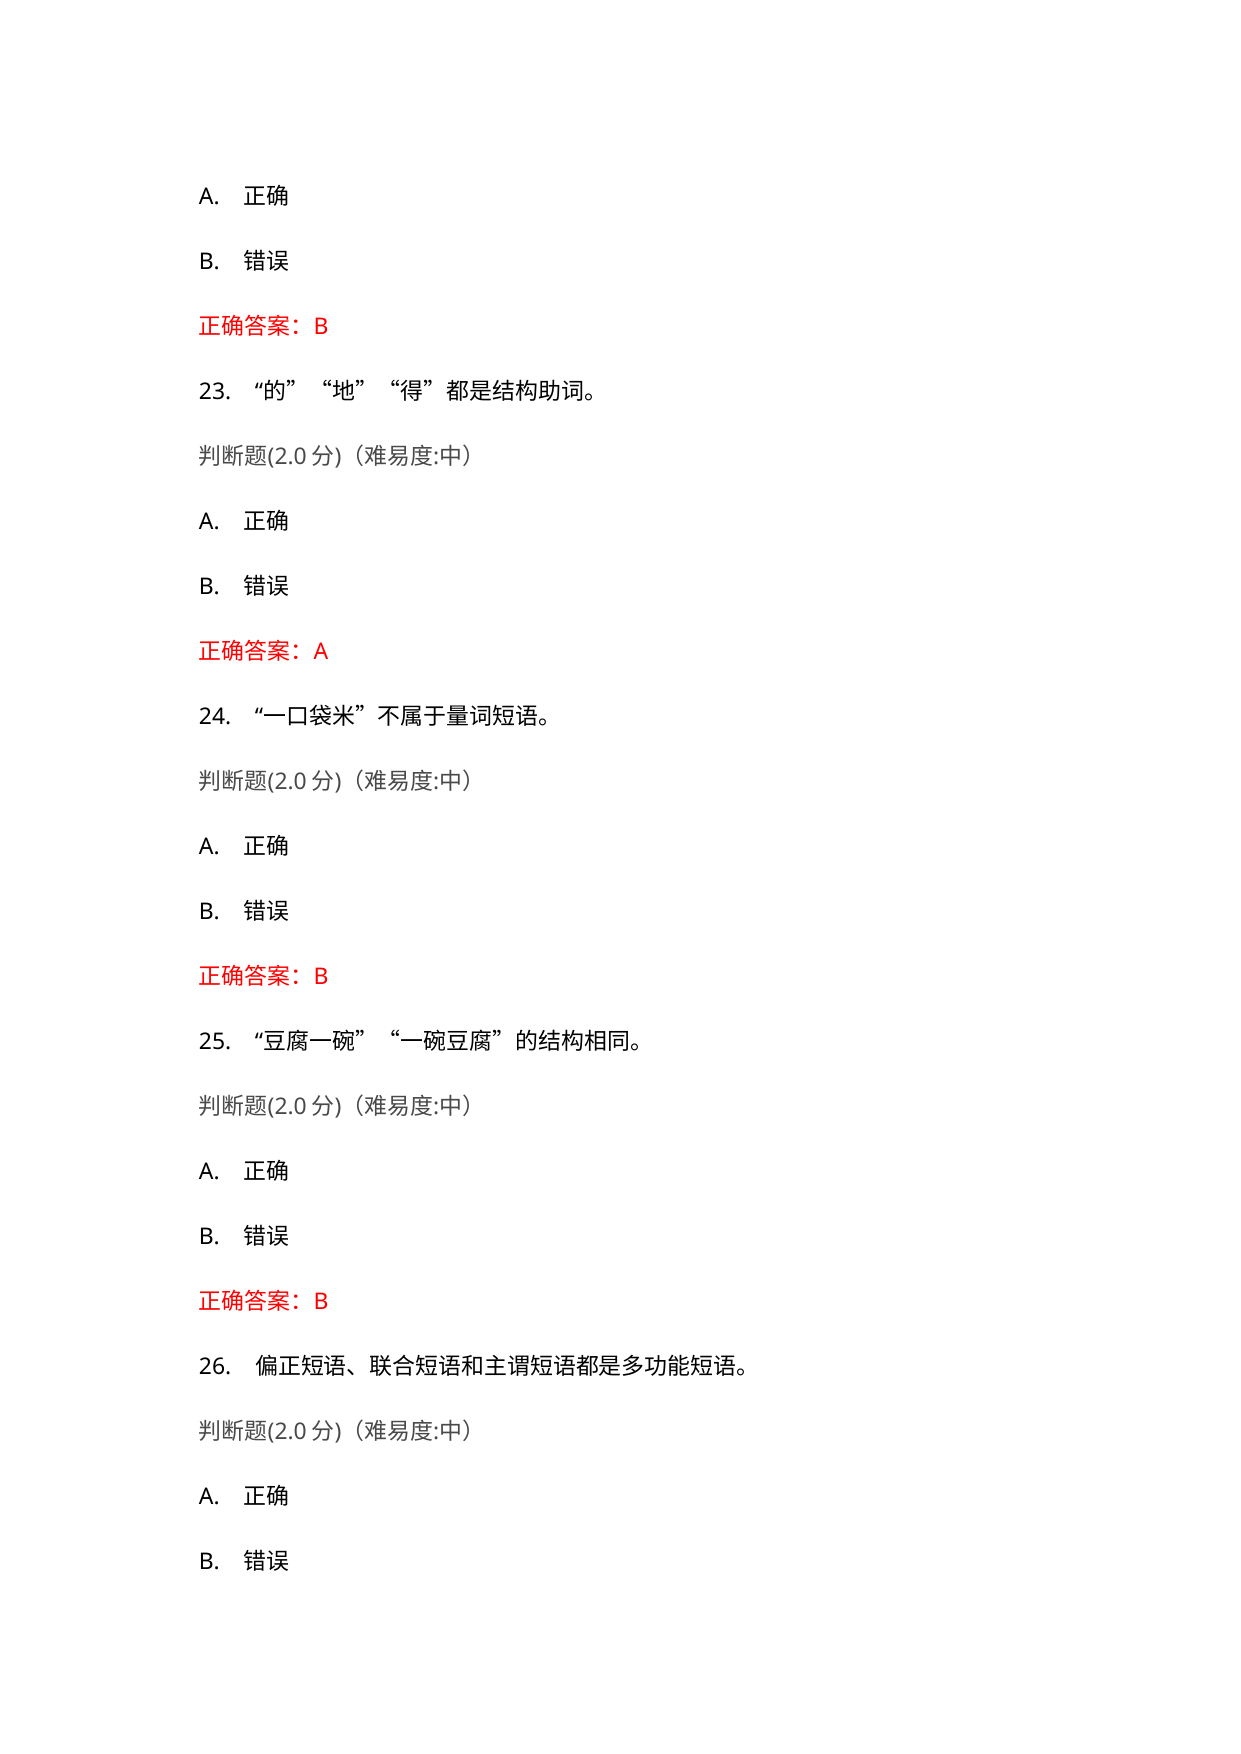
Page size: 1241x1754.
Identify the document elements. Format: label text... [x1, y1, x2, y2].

table_cell A. 正确 [188, 812, 1087, 877]
table_cell 正确答案：B [188, 292, 1087, 357]
table_cell B. 错误 [188, 1527, 1087, 1592]
table_cell 判断题(2.0分)（难易度:中） [188, 1072, 1087, 1137]
table_cell 正确答案：B [188, 1267, 1087, 1332]
table_cell 正确答案：B [188, 942, 1087, 1007]
table_cell 判断题(2.0分)（难易度:中） [188, 422, 1087, 487]
table_cell A. 正确 [188, 162, 1087, 227]
table_cell A. 正确 [188, 487, 1087, 552]
table_cell 25. “豆腐一碗”“一碗豆腐”的结构相同。 [188, 1007, 1087, 1072]
table_cell 26. 偏正短语、联合短语和主谓短语都是多功能短语。 [188, 1332, 1087, 1397]
table_cell 判断题(2.0分)（难易度:中） [188, 1397, 1087, 1462]
table_cell 24. “一口袋米”不属于量词短语。 [188, 682, 1087, 747]
table_cell 23. “的”“地”“得”都是结构助词。 [188, 357, 1087, 422]
table_cell B. 错误 [188, 1202, 1087, 1267]
table_cell 正确答案：A [188, 617, 1087, 682]
table_cell B. 错误 [188, 227, 1087, 292]
table_cell B. 错误 [188, 877, 1087, 942]
table_cell A. 正确 [188, 1137, 1087, 1202]
table_cell A. 正确 [188, 1462, 1087, 1527]
table_cell 判断题(2.0分)（难易度:中） [188, 747, 1087, 812]
table_cell B. 错误 [188, 552, 1087, 617]
